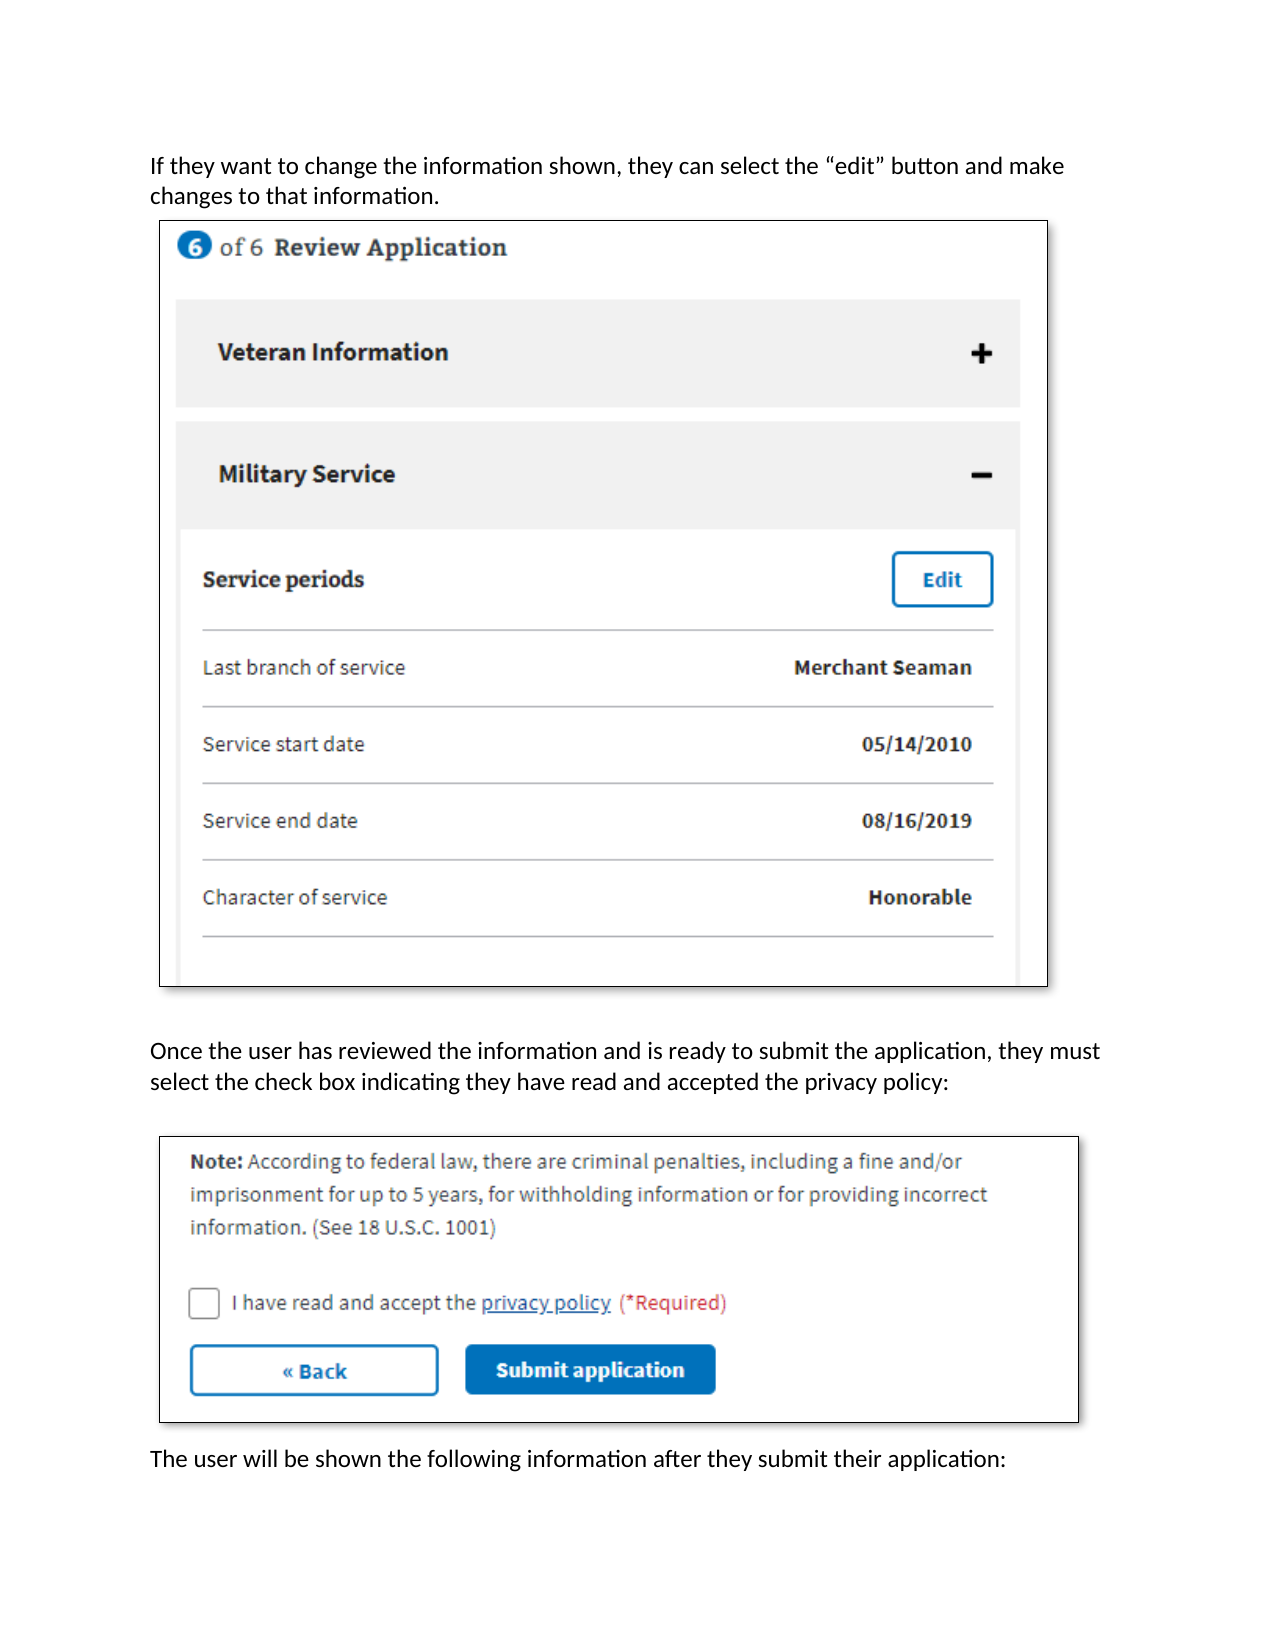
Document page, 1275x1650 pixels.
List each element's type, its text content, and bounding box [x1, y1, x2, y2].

text The user will be shown the following information after they submit their application: [150, 1443, 1125, 1473]
text Once the user has reviewed the information and is ready to submit the application, they must select the check box indicating they have read and accepted the privacy policy: [150, 1035, 1125, 1096]
picture [160, 1137, 1078, 1422]
picture [160, 221, 1047, 986]
text If they want to change the information shown, they can select the “edit” button and make changes to that information. [150, 150, 1125, 211]
